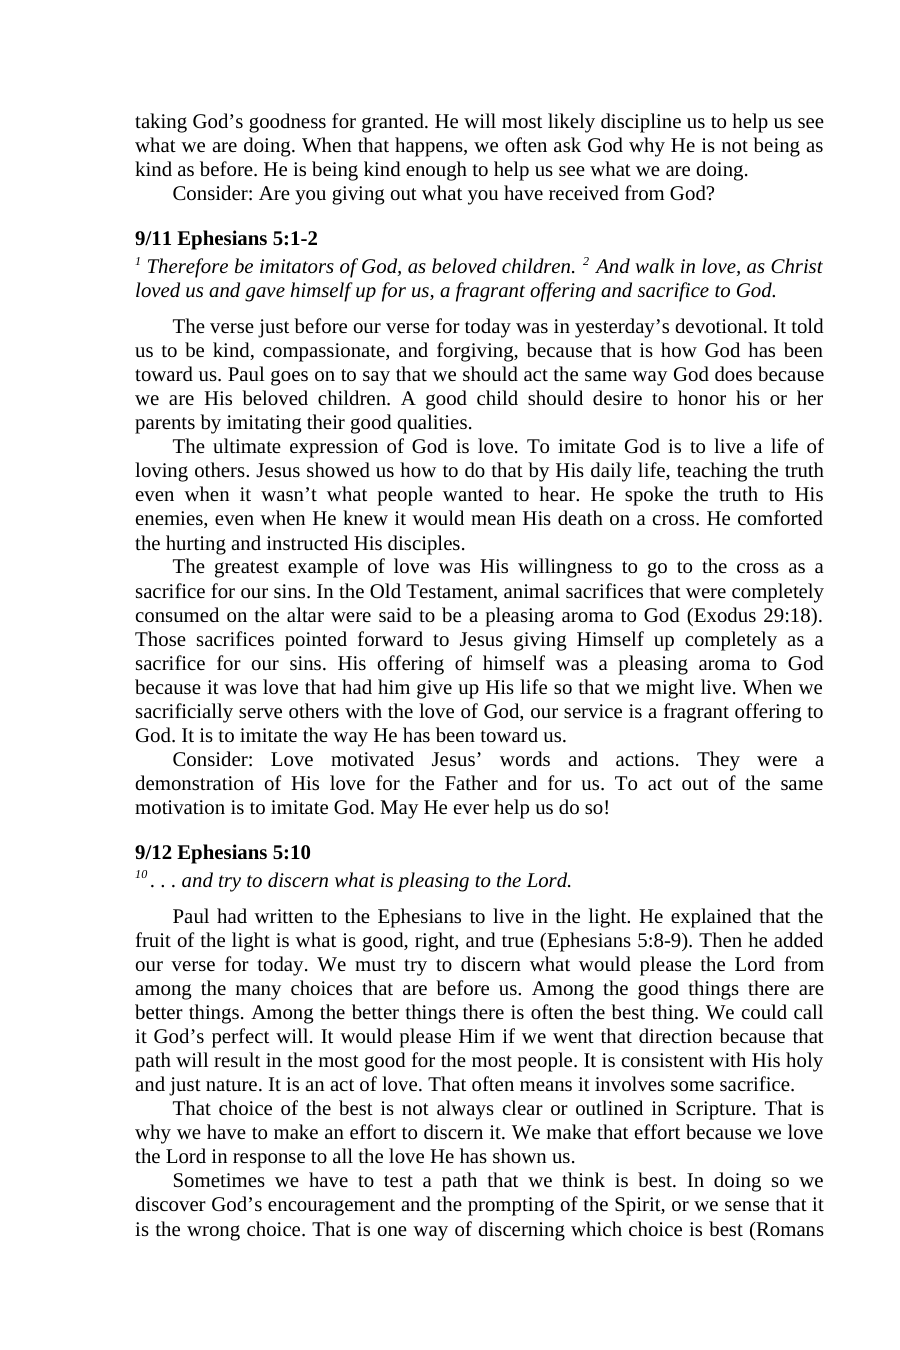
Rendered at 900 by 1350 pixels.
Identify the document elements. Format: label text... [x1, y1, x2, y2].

text The ultimate expression of God is love. To imitate God is to live a life of loving others. Jesus showed us how to do that by His daily life, teaching the truth even when it wasn’t what people wanted to hear. He spoke the truth to His enemies, even when He knew it would mean His death on a cross. He comforted the hurting and instructed His disciples. [135, 434, 825, 554]
text Consider: Are you giving out what you have received from God? [135, 181, 825, 205]
text 10 . . . and try to discern what is pleasing to the Lord. [135, 868, 825, 892]
text Consider: Love motivated Jesus’ words and actions. They were a demonstration of His love for the Father and for us. To act out of the same motivation is to imitate God. May He ever help us do so! [135, 747, 825, 819]
text Paul had written to the Ephesians to live in the light. He explained that the fruit of the light is what is good, right, and true (Ephesians 5:8-9). Then he added our verse for today. We must try to discern what would please the Lord from among the many choices that are before us. Among the good things there are better things. Among the better things there is often the best thing. We could call it God’s perfect will. It would please Him if we went that direction because that path will result in the most good for the most people. It is consistent with His holy and just nature. It is an act of love. That often means it involves some sacrifice. [135, 904, 825, 1096]
text 1 Therefore be imitators of God, as beloved children. 2 And walk in love, as Christ loved us and gave himself up for us, a fragrant offering and sacrifice to God. [135, 254, 825, 302]
text The greatest example of love was His willingness to go to the cross as a sacrifice for our sins. In the Old Testament, animal sacrifices that were completely consumed on the altar were said to be a pleasing aroma to God (Exodus 29:18). Those sacrifices pointed forward to Jesus giving Himself up completely as a sacrifice for our sins. His offering of himself was a pleasing aroma to God because it was love that had him give up His life so that we might live. When we sacrificially serve others with the love of God, our service is a fragrant offering to God. It is to imitate the way He has been toward us. [135, 554, 825, 747]
subtitle 9/11 Ephesians 5:1-2 [135, 226, 825, 250]
text The verse just before our verse for today was in yesterday’s devotional. It told us to be kind, compassionate, and forgiving, because that is how God has been toward us. Paul goes on to say that we should act the same way God does because we are His beloved children. A good child should desire to honor his or her parents by imitating their good qualities. [135, 314, 825, 434]
text That choice of the best is not always clear or outlined in Scripture. That is why we have to make an effort to discern it. We make that effort because we love the Lord in response to all the love He has shown us. [135, 1096, 825, 1168]
subtitle 9/12 Ephesians 5:10 [135, 840, 825, 864]
